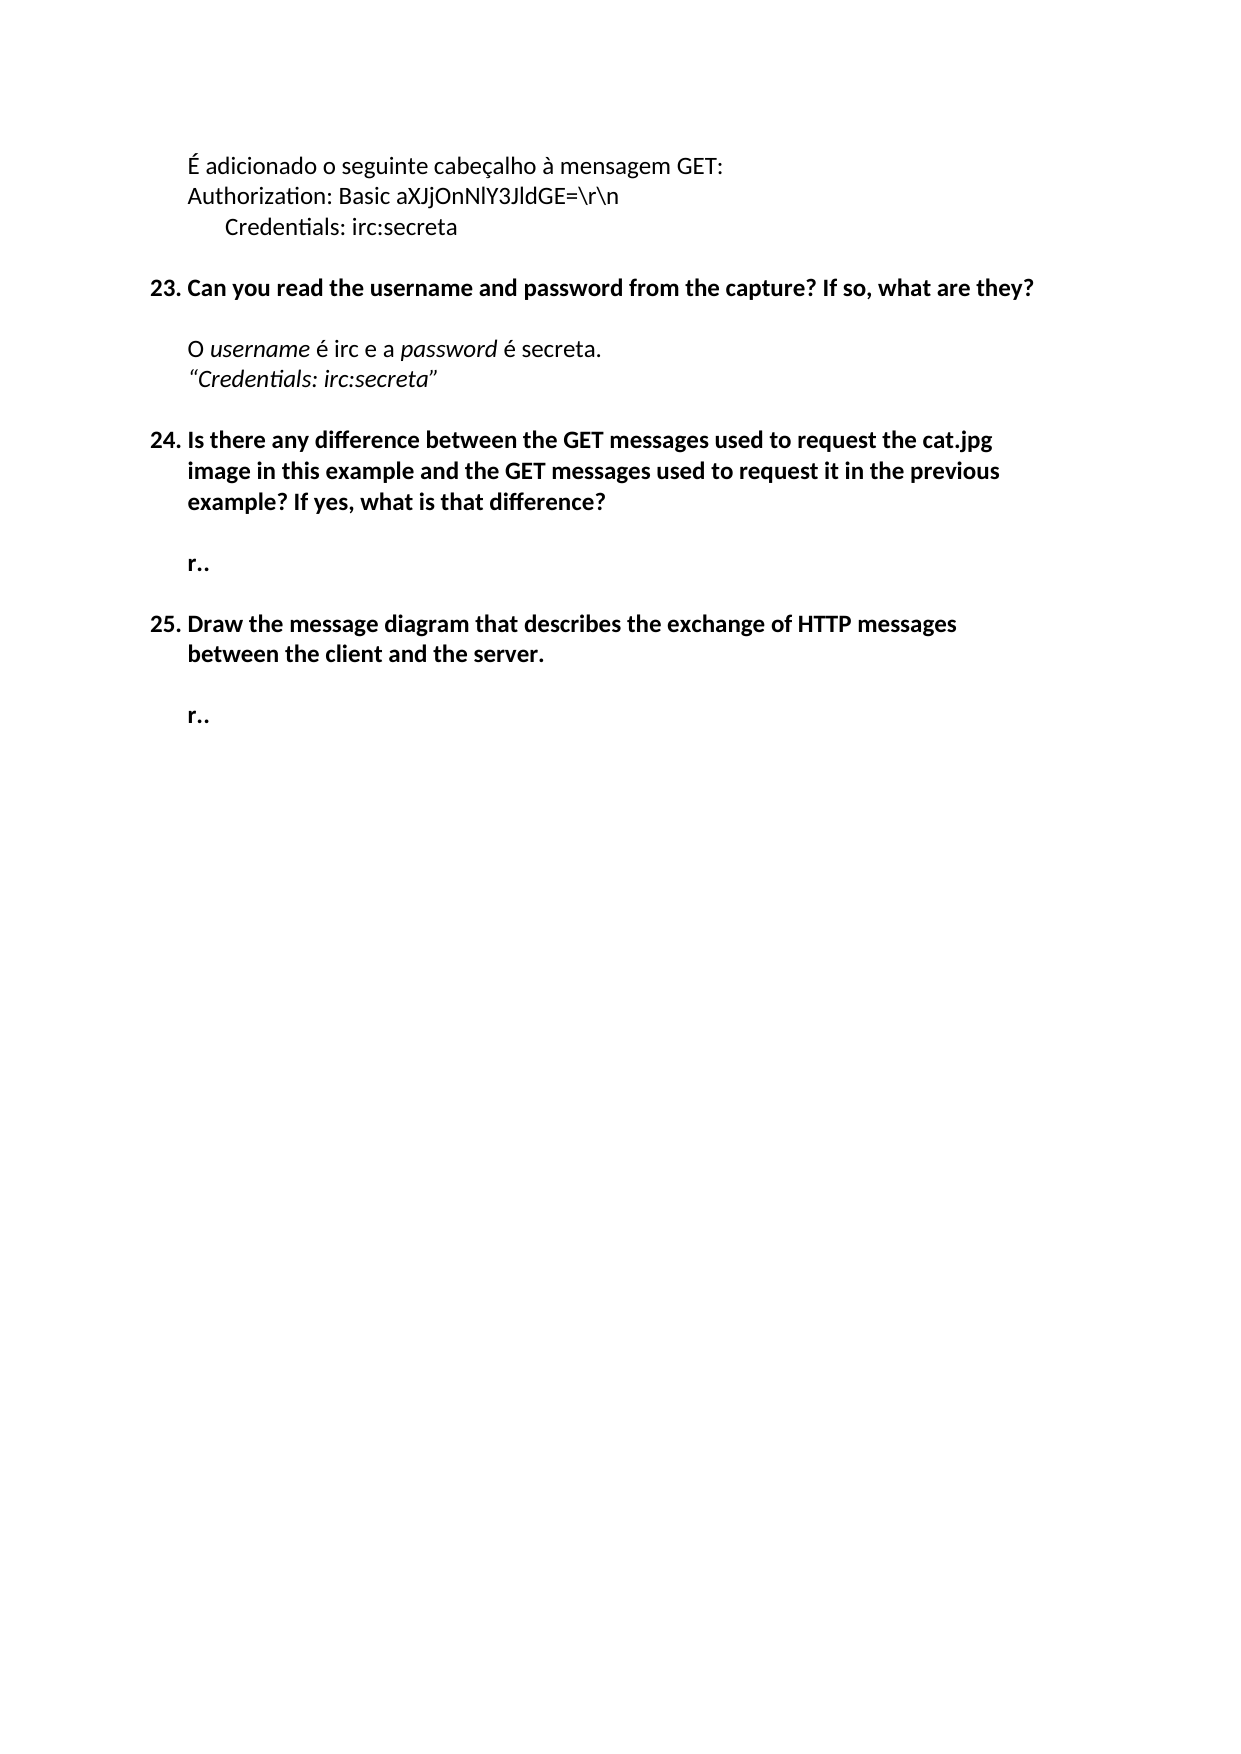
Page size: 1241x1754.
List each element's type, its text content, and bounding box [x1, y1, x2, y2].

text image in this example and the GET messages used to request it in the previous [187, 455, 1090, 486]
text example? If yes, what is that difference? [187, 486, 1090, 516]
text “Credentials: irc:secreta” [187, 364, 1090, 394]
text between the client and the server. [187, 638, 1090, 669]
text r.. [187, 547, 1090, 577]
text r.. [187, 699, 1090, 730]
list Can you read the username and password from the capture? If so, what are they? [150, 272, 1090, 303]
list Draw the message diagram that describes the exchange of HTTP messages [150, 608, 1090, 638]
text Authorization: Basic aXJjOnNlY3JldGE=\r\n [187, 181, 1090, 211]
text O username é irc e a password é secreta. [187, 333, 1090, 364]
text É adicionado o seguinte cabeçalho à mensagem GET: [187, 150, 1090, 181]
list Is there any difference between the GET messages used to request the cat.jpg [150, 425, 1090, 455]
text Credentials: irc:secreta [187, 211, 1090, 242]
